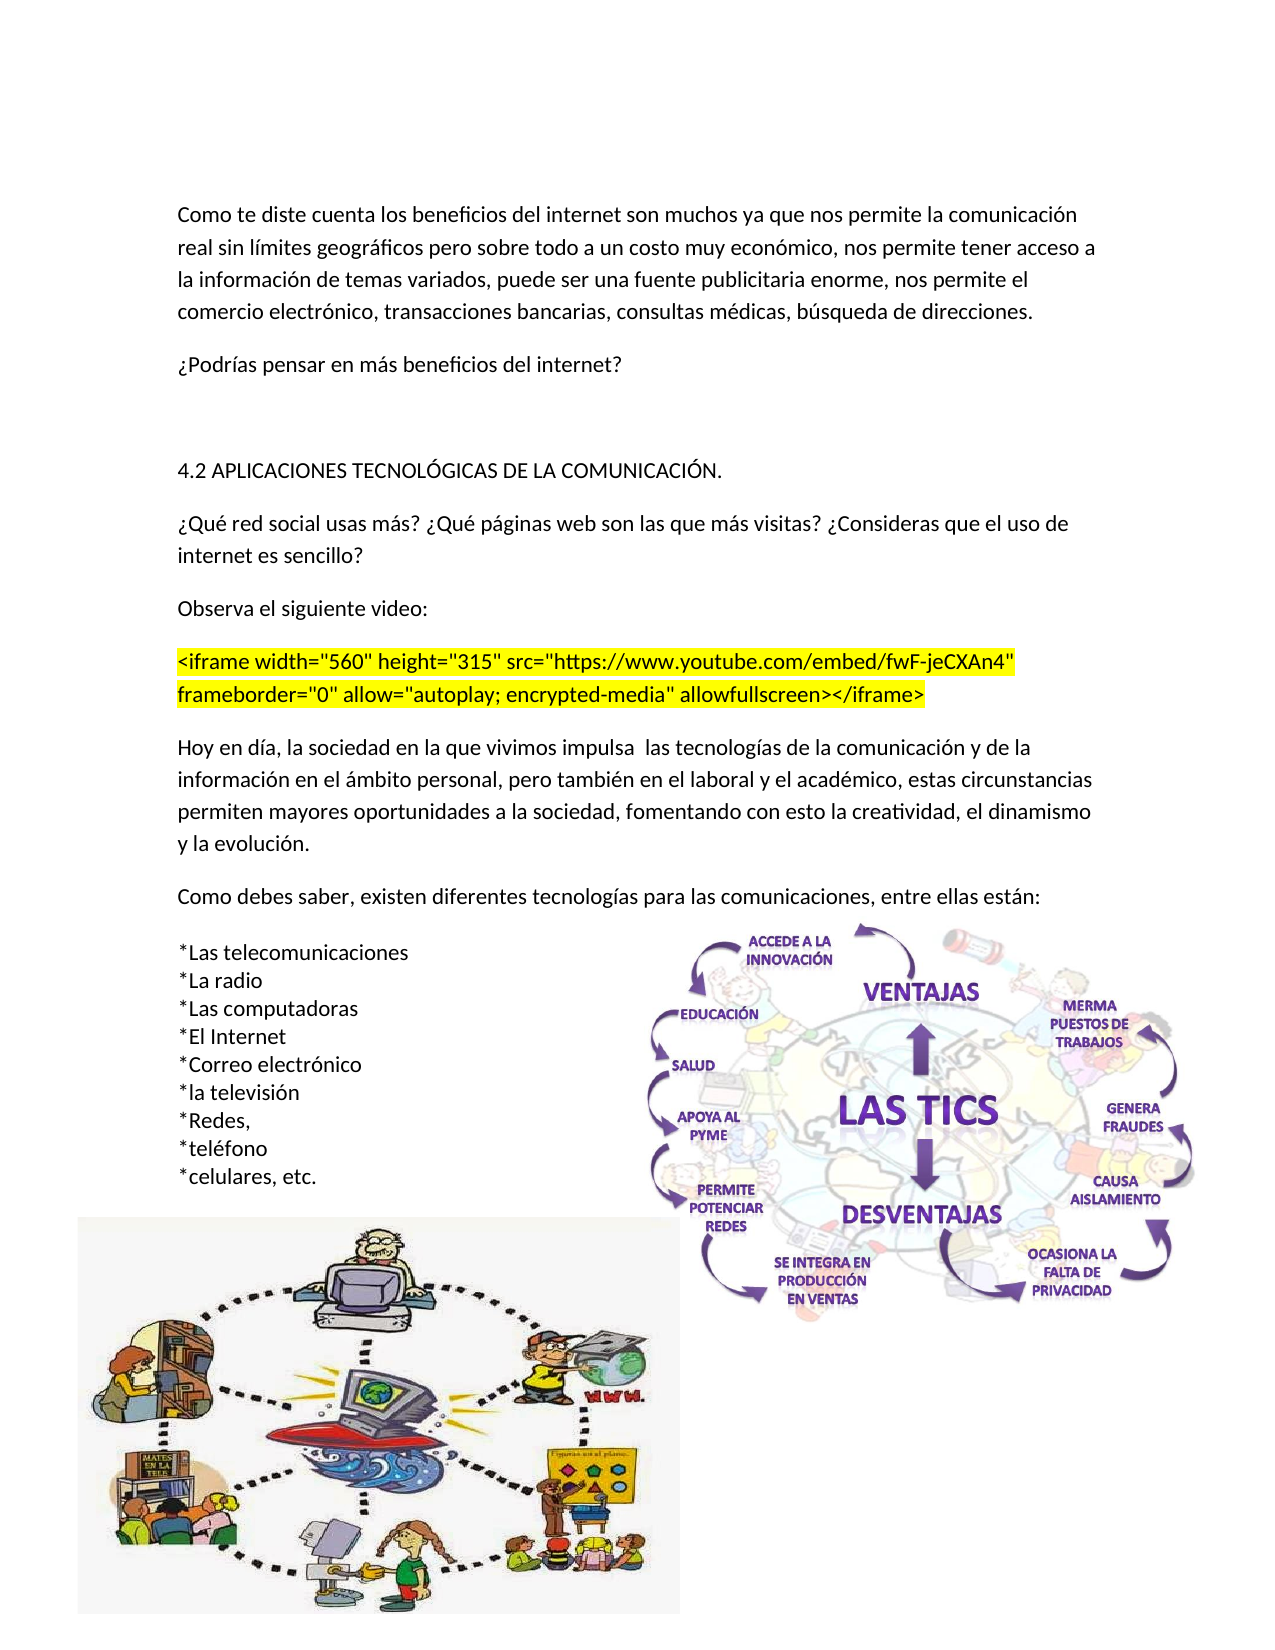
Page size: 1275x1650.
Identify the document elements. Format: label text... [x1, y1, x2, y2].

text *La radio [177, 966, 643, 994]
text Como debes saber, existen diferentes tecnologías para las comunicaciones, entre ellas están: [177, 882, 1098, 910]
text Como te diste cuenta los beneficios del internet son muchos ya que nos permite la comunicación real sin límites geográficos pero sobre todo a un costo muy económico, nos permite tener acceso a la información de temas variados, puede ser una fuente publicitaria enorme, nos permite el comercio electrónico, transacciones bancarias, consultas médicas, búsqueda de direcciones. [177, 201, 1098, 325]
text Hoy en día, la sociedad en la que vivimos impulsa las tecnologías de la comunicación y de la información en el ámbito personal, pero también en el laboral y el académico, estas circunstancias permiten mayores oportunidades a la sociedad, fomentando con esto la creatividad, el dinamismo y la evolución. [177, 733, 1098, 857]
text 4.2 APLICACIONES TECNOLÓGICAS DE LA COMUNICACIÓN. [177, 456, 1098, 484]
text *Redes, [177, 1106, 643, 1134]
text *celulares, etc. [177, 1162, 643, 1191]
text <iframe width="560" height="315" src="https://www.youtube.com/embed/fwF-jeCXAn4" frameborder="0" allow="autoplay; encrypted-media" allowfullscreen></iframe> [177, 647, 1098, 708]
text *la televisión [177, 1078, 643, 1106]
text *Las telecomunicaciones [177, 938, 643, 966]
text *Las computadoras [177, 994, 643, 1022]
picture [77, 916, 1199, 1614]
text *El Internet [177, 1022, 643, 1050]
text Observa el siguiente video: [177, 594, 1098, 622]
text ¿Podrías pensar en más beneficios del internet? [177, 350, 1098, 378]
text ¿Qué red social usas más? ¿Qué páginas web son las que más visitas? ¿Consideras que el uso de internet es sencillo? [177, 509, 1098, 569]
text *Correo electrónico [177, 1050, 643, 1078]
text *teléfono [177, 1134, 643, 1162]
